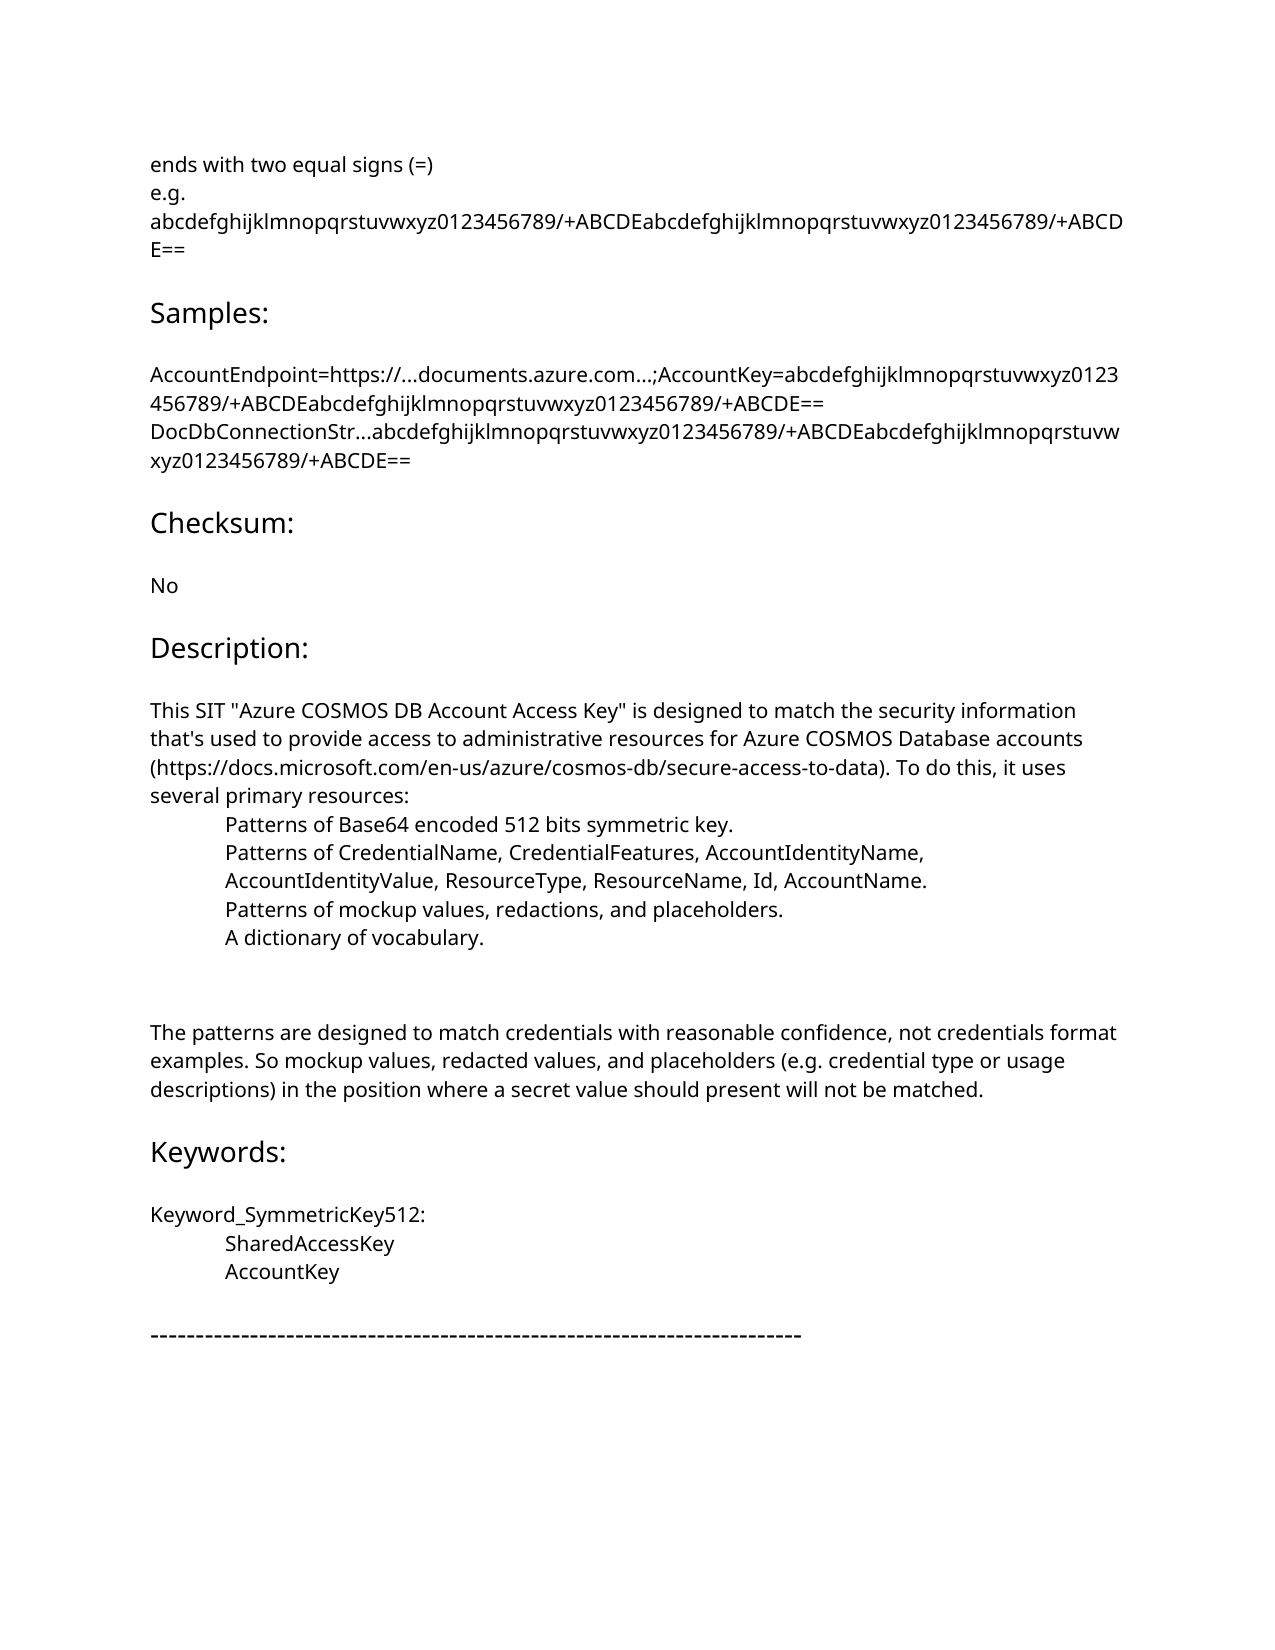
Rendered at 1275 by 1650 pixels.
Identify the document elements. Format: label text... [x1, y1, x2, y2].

text DocDbConnectionStr...abcdefghijklmnopqrstuvwxyz0123456789/+ABCDEabcdefghijklmnopqrstuvwxyz0123456789/+ABCDE== [150, 417, 1125, 474]
text ends with two equal signs (=) [150, 150, 1125, 178]
text AccountEndpoint=https://...documents.azure.com...;AccountKey=abcdefghijklmnopqrstuvwxyz0123456789/+ABCDEabcdefghijklmnopqrstuvwxyz0123456789/+ABCDE== [150, 360, 1125, 417]
text The patterns are designed to match credentials with reasonable confidence, not credentials format examples. So mockup values, redacted values, and placeholders (e.g. credential type or usage descriptions) in the position where a secret value should present will not be matched. [150, 1018, 1125, 1103]
text Keyword_SymmetricKey512: [150, 1200, 1125, 1229]
text Patterns of mockup values, redactions, and placeholders. [225, 895, 1125, 923]
text Patterns of Base64 encoded 512 bits symmetric key. [225, 810, 1125, 838]
text No [150, 571, 1125, 599]
text e.g. [150, 178, 1125, 207]
text A dictionary of vocabulary. [225, 923, 1125, 952]
text Samples: [150, 293, 1125, 331]
text abcdefghijklmnopqrstuvwxyz0123456789/+ABCDEabcdefghijklmnopqrstuvwxyz0123456789/+ABCDE== [150, 207, 1125, 264]
text Keywords: [150, 1133, 1125, 1171]
text Patterns of CredentialName, CredentialFeatures, AccountIdentityName, AccountIdentityValue, ResourceType, ResourceName, Id, AccountName. [225, 838, 1125, 895]
text Description: [150, 628, 1125, 667]
text Checksum: [150, 503, 1125, 542]
text AccountKey [225, 1257, 1125, 1286]
text SharedAccessKey [225, 1229, 1125, 1257]
text This SIT "Azure COSMOS DB Account Access Key" is designed to match the security information that's used to provide access to administrative resources for Azure COSMOS Database accounts (https://docs.microsoft.com/en-us/azure/cosmos-db/secure-access-to-data). To do this, it uses several primary resources: [150, 696, 1125, 810]
text ------------------------------------------------------------------------ [150, 1315, 1125, 1353]
